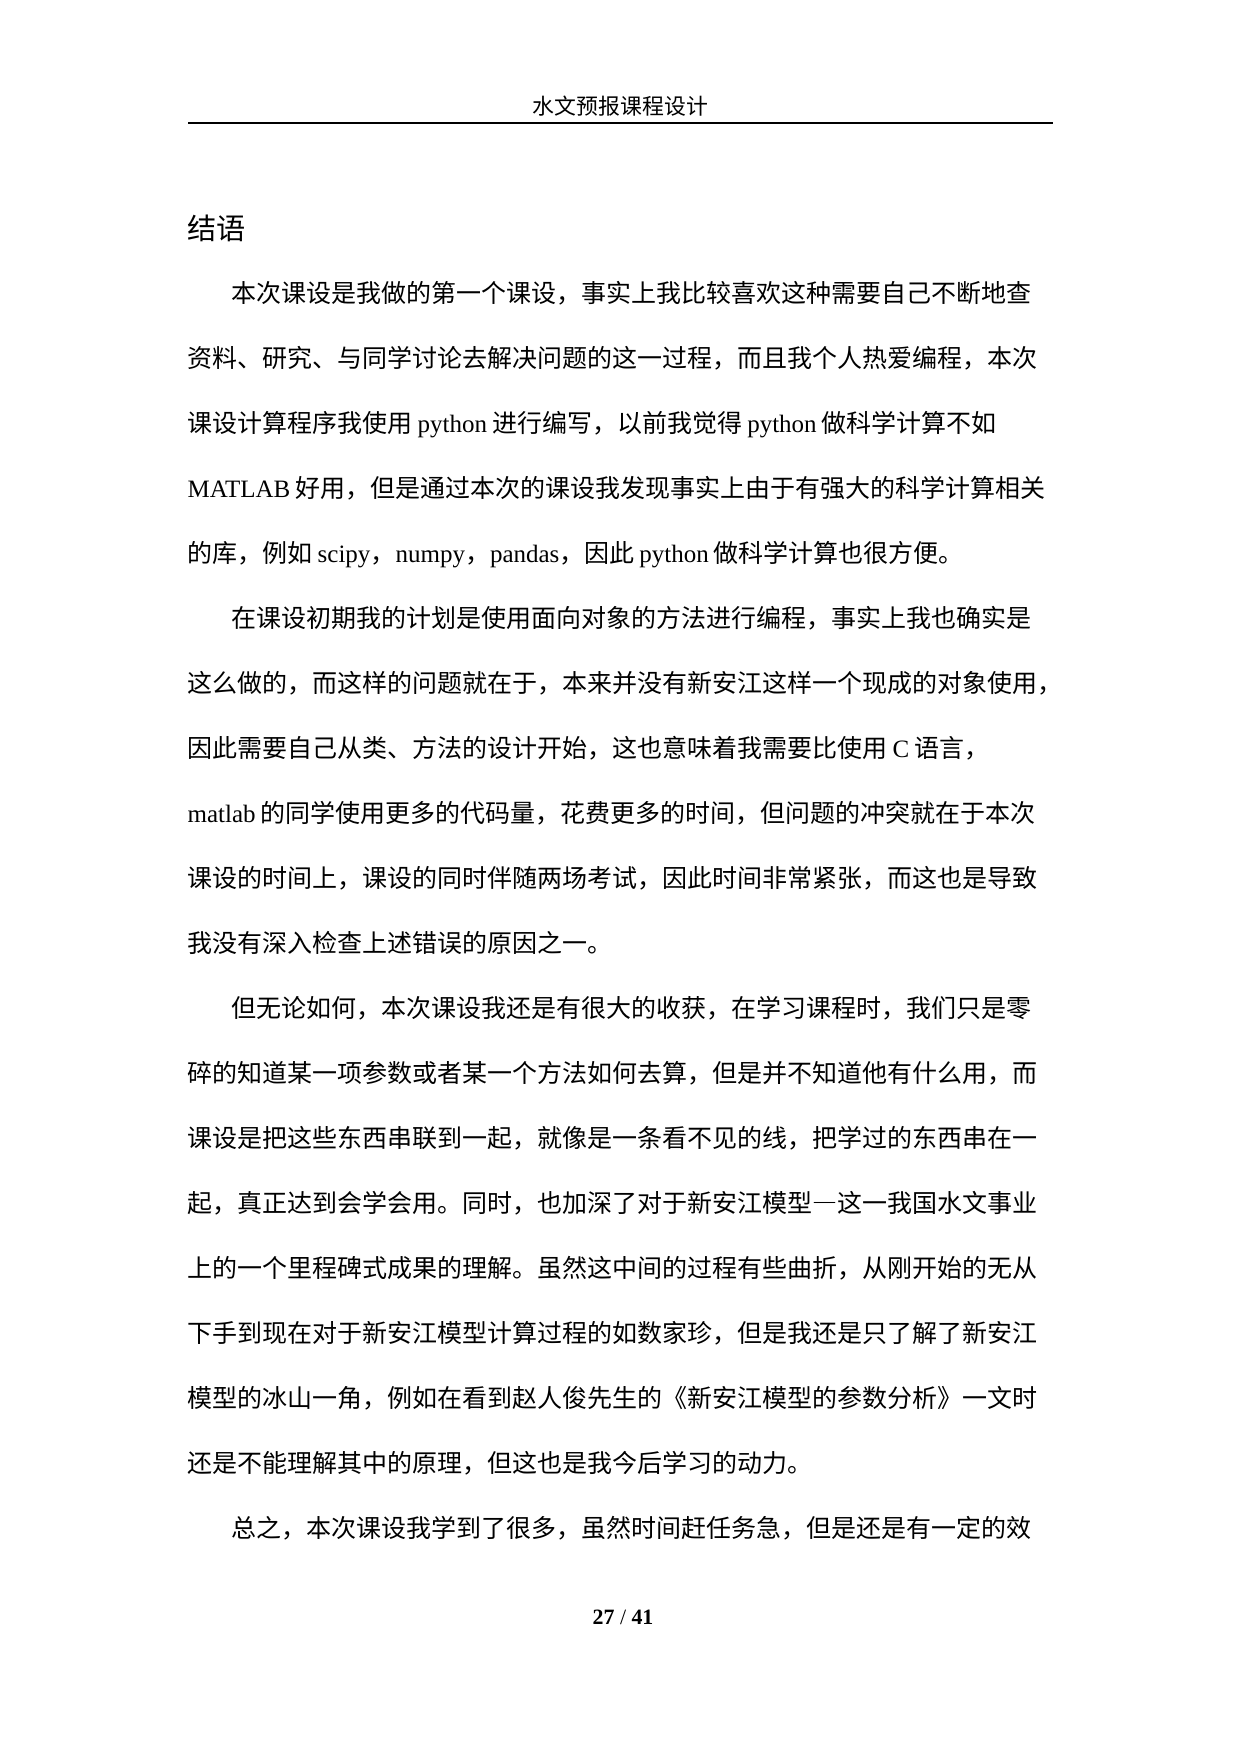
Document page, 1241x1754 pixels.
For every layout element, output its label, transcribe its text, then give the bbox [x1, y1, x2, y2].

text 结语 [187, 194, 1053, 259]
text 在课设初期我的计划是使用面向对象的方法进行编程，事实上我也确实是这么做的，而这样的问题就在于，本来并没有新安江这样一个现成的对象使用，因此需要自己从类、方法的设计开始，这也意味着我需要比使用C语言，matlab的同学使用更多的代码量，花费更多的时间，但问题的冲突就在于本次课设的时间上，课设的同时伴随两场考试，因此时间非常紧张，而这也是导致我没有深入检查上述错误的原因之一。 [187, 584, 1053, 974]
text 但无论如何，本次课设我还是有很大的收获，在学习课程时，我们只是零碎的知道某一项参数或者某一个方法如何去算，但是并不知道他有什么用，而课设是把这些东西串联到一起，就像是一条看不见的线，把学过的东西串在一起，真正达到会学会用。同时，也加深了对于新安江模型—这一我国水文事业上的一个里程碑式成果的理解。虽然这中间的过程有些曲折，从刚开始的无从下手到现在对于新安江模型计算过程的如数家珍，但是我还是只了解了新安江模型的冰山一角，例如在看到赵人俊先生的《新安江模型的参数分析》一文时还是不能理解其中的原理，但这也是我今后学习的动力。 [187, 974, 1053, 1494]
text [187, 1494, 1053, 1559]
text 本次课设是我做的第一个课设，事实上我比较喜欢这种需要自己不断地查资料、研究、与同学讨论去解决问题的这一过程，而且我个人热爱编程，本次课设计算程序我使用python进行编写，以前我觉得python做科学计算不如MATLAB好用，但是通过本次的课设我发现事实上由于有强大的科学计算相关的库，例如scipy，numpy，pandas，因此python做科学计算也很方便。 [187, 259, 1053, 584]
